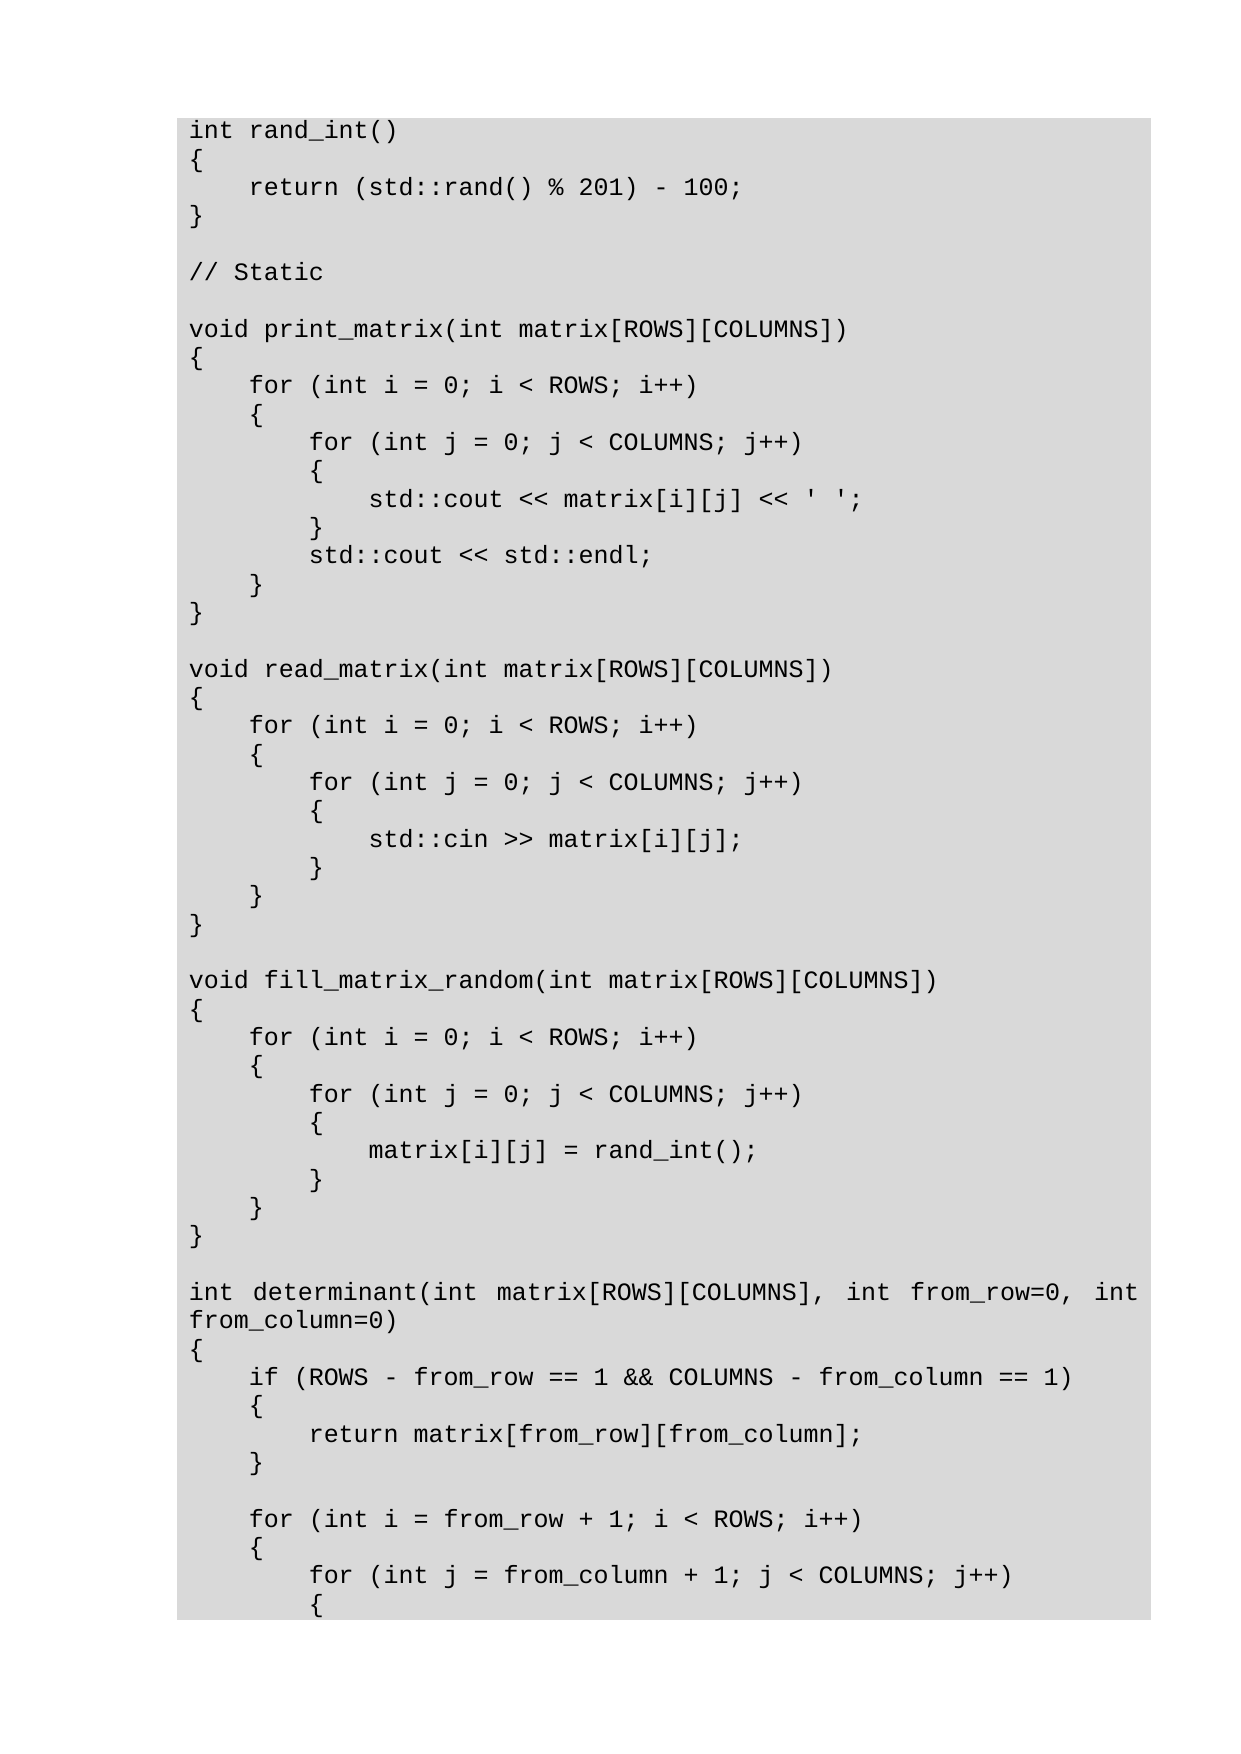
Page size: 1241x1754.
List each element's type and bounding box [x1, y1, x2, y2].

table_header [177, 118, 1151, 1620]
